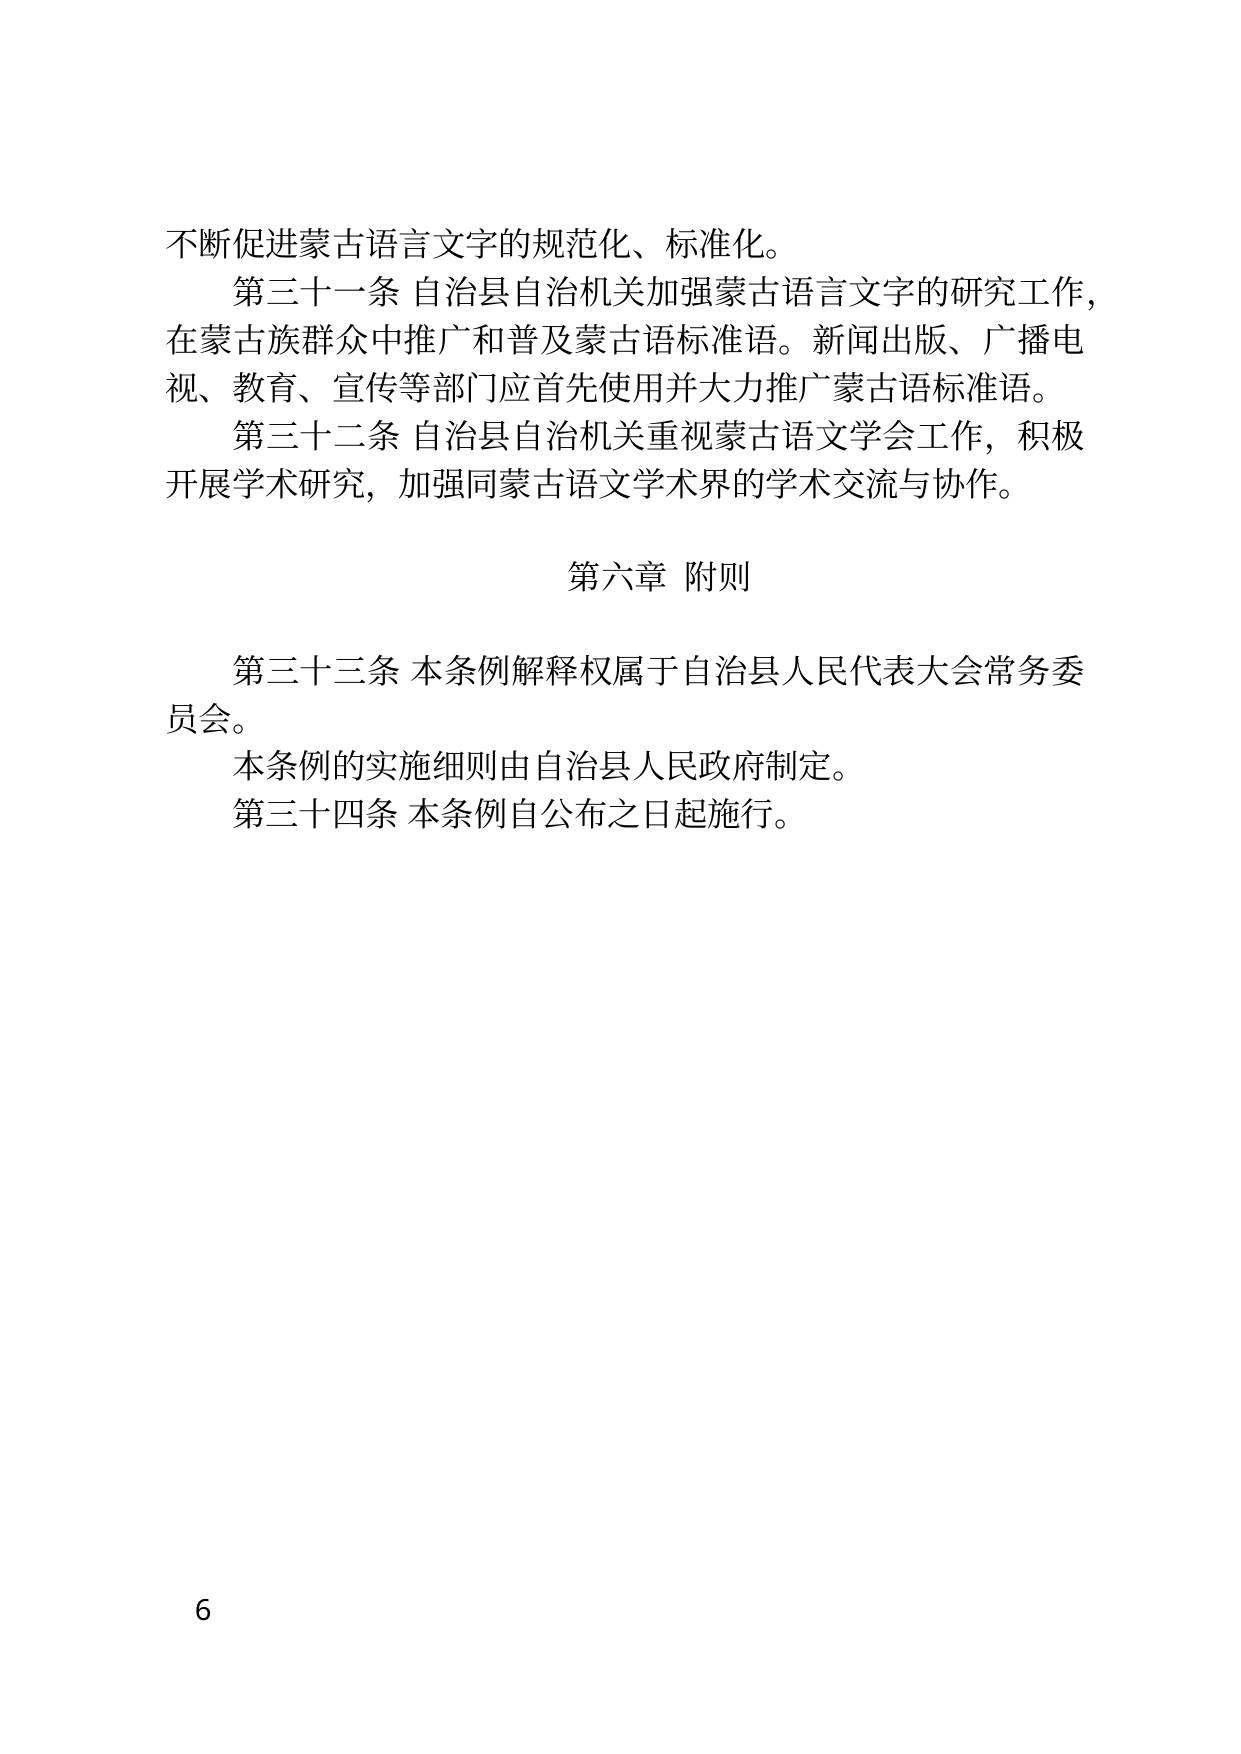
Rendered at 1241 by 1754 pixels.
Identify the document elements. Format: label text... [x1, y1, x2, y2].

text 本条例的实施细则由自治县人民政府制定。 [165, 741, 1087, 788]
text 第三十三条 本条例解释权属于自治县人民代表大会常务委员会。 [165, 645, 1087, 741]
text 第三十一条 自治县自治机关加强蒙古语言文字的研究工作，在蒙古族群众中推广和普及蒙古语标准语。新闻出版、广播电视、教育、宣传等部门应首先使用并大力推广蒙古语标准语。 [165, 266, 1087, 410]
text 第三十二条 自治县自治机关重视蒙古语文学会工作，积极开展学术研究，加强同蒙古语文学术界的学术交流与协作。 [165, 410, 1087, 506]
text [165, 218, 1087, 266]
text 第六章 附则 [165, 551, 1087, 599]
text 第三十四条 本条例自公布之日起施行。 [165, 788, 1087, 836]
